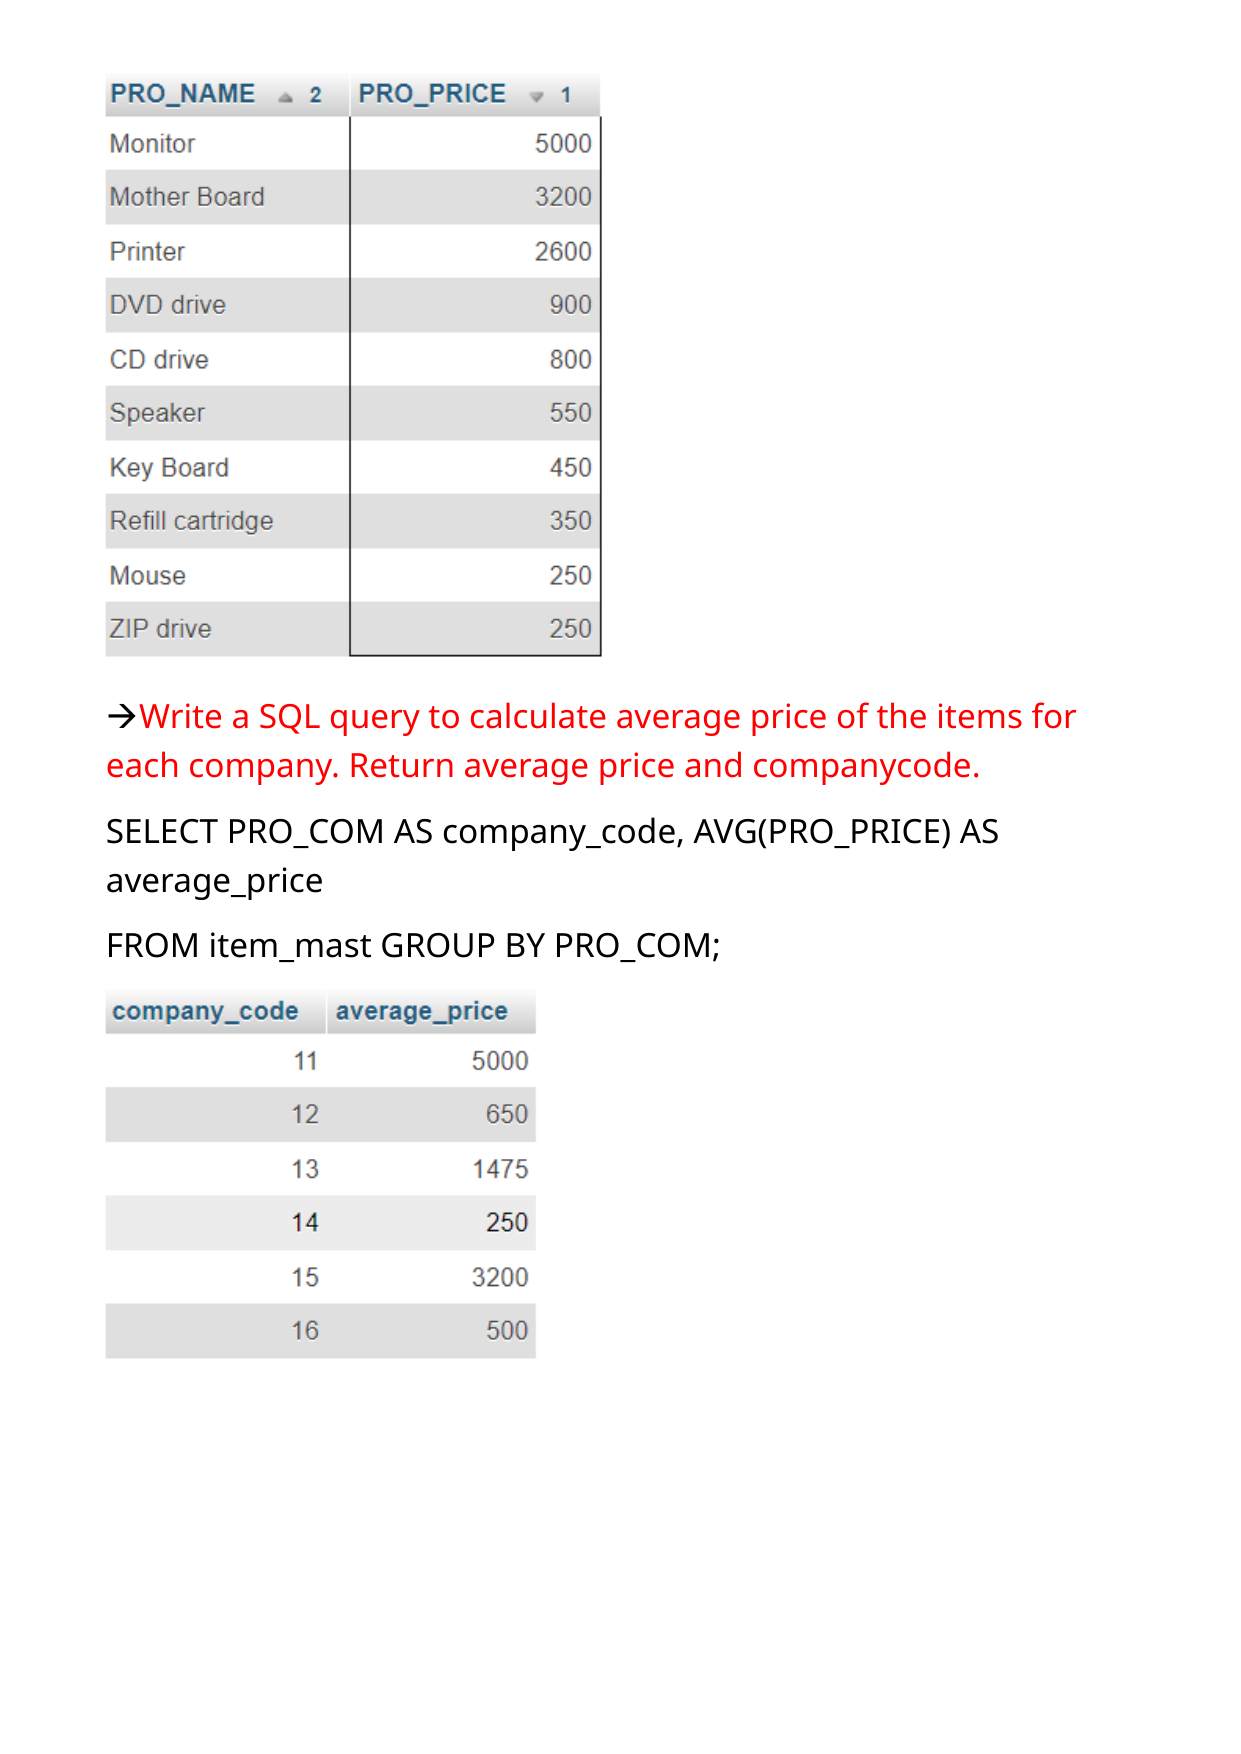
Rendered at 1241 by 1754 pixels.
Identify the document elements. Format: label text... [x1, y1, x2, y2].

text Write a SQL query to calculate average price of the items for each company. Return average price and companycode. [106, 693, 1139, 787]
text FROM item_mast GROUP BY PRO_COM; [106, 922, 1139, 967]
picture [105, 73, 615, 674]
text SELECT PRO_COM AS company_code, AVG(PRO_PRICE) AS average_price [106, 807, 1139, 902]
picture [105, 987, 544, 1365]
